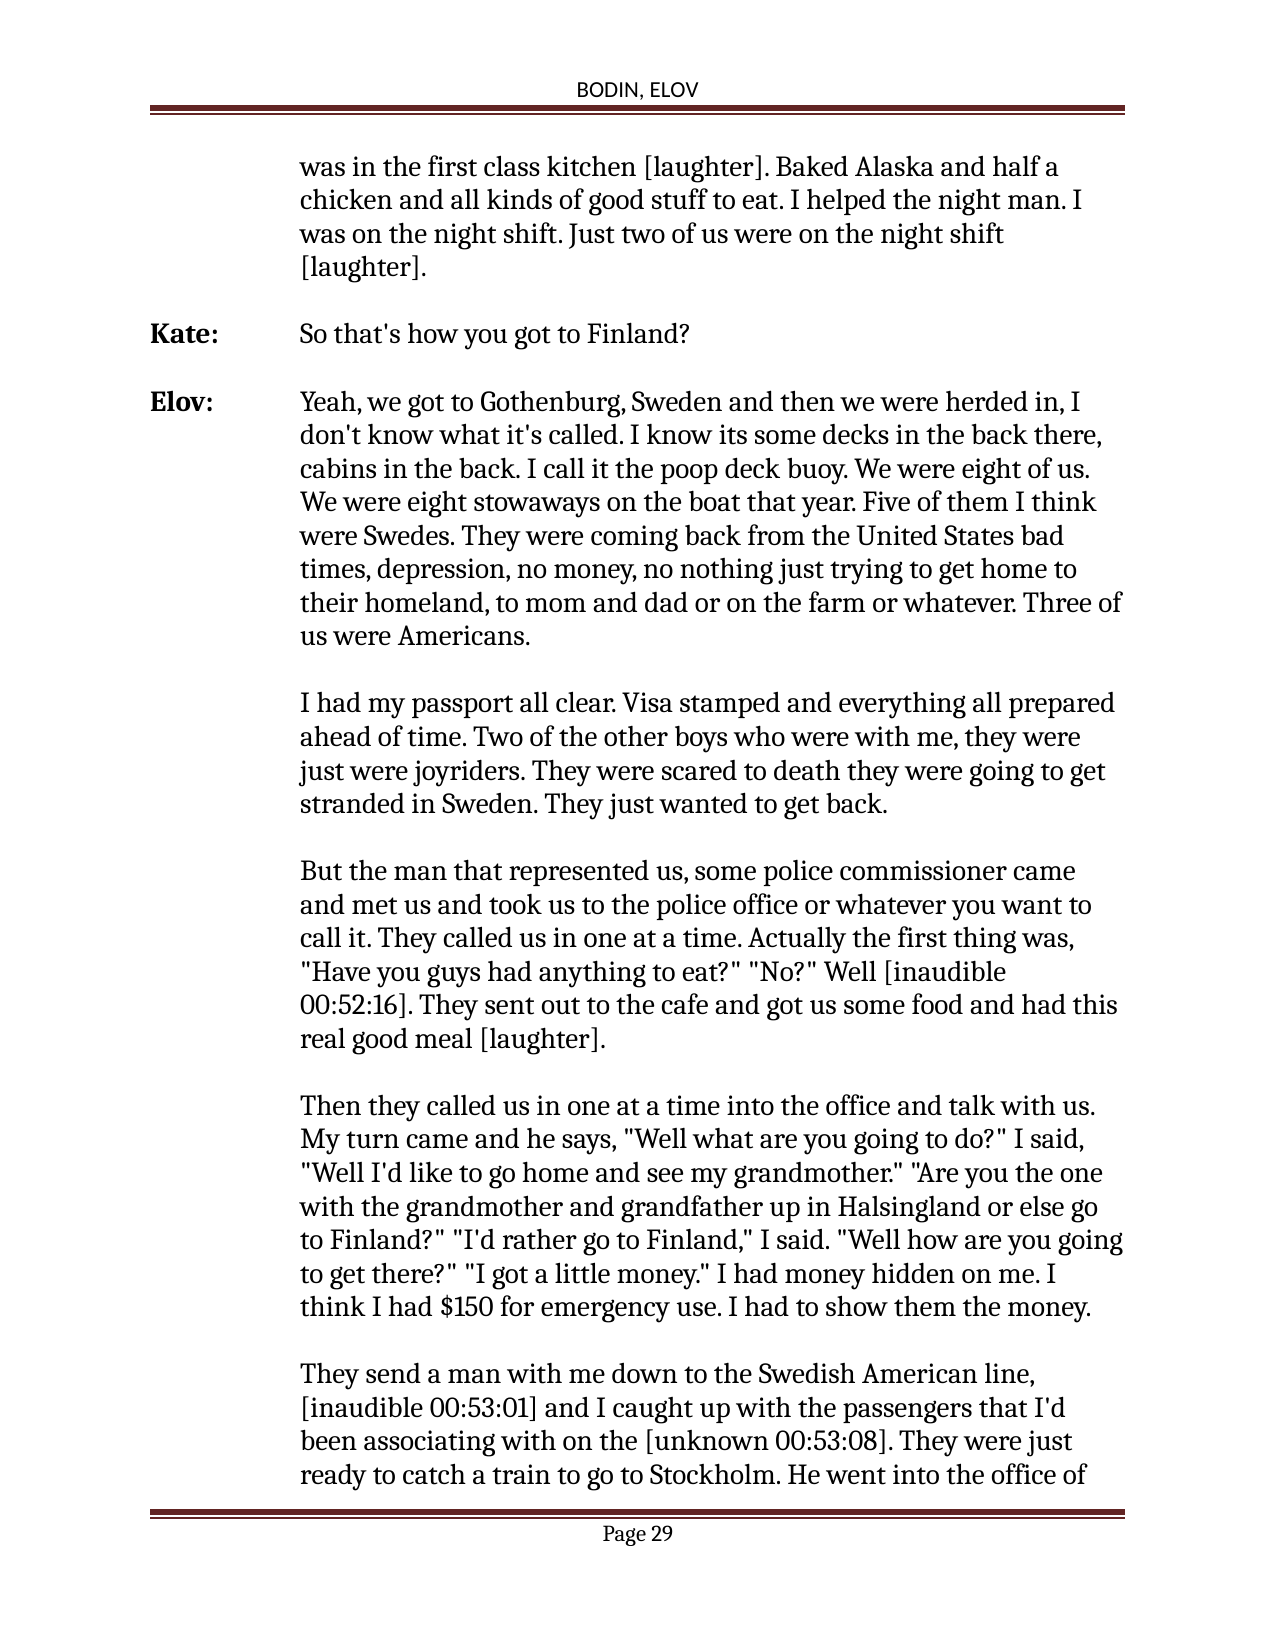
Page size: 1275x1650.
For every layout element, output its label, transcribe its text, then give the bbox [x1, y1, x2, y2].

text Then they called us in one at a time into the office and talk with us. My turn came and he says, "Well what are you going to do?" I said, "Well I'd like to go home and see my grandmother." "Are you the one with the grandmother and grandfather up in Halsingland or else go to Finland?" "I'd rather go to Finland," I said. "Well how are you going to get there?" "I got a little money." I had money hidden on me. I think I had $150 for emergency use. I had to show them the money. [300, 1089, 1125, 1324]
text Kate: So that's how you got to Finland? [150, 318, 1125, 351]
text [300, 150, 1125, 284]
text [300, 1357, 1125, 1492]
text I had my passport all clear. Visa stamped and everything all prepared ahead of time. Two of the other boys who were with me, they were just were joyriders. They were scared to death they were going to get stranded in Sweden. They just wanted to get back. [300, 687, 1125, 821]
text But the man that represented us, some police commissioner came and met us and took us to the police office or whatever you want to call it. They called us in one at a time. Actually the first thing was, "Have you guys had anything to eat?" "No?" Well [inaudible 00:52:16]. They sent out to the cafe and got us some food and had this real good meal [laughter]. [300, 854, 1125, 1056]
text Elov: Yeah, we got to Gothenburg, Sweden and then we were herded in, I don't know what it's called. I know its some decks in the back there, cabins in the back. I call it the poop deck buoy. We were eight of us. We were eight stowaways on the boat that year. Five of them I think were Swedes. They were coming back from the United States bad times, depression, no money, no nothing just trying to get home to their homeland, to mom and dad or on the farm or whatever. Three of us were Americans. [150, 385, 1125, 653]
